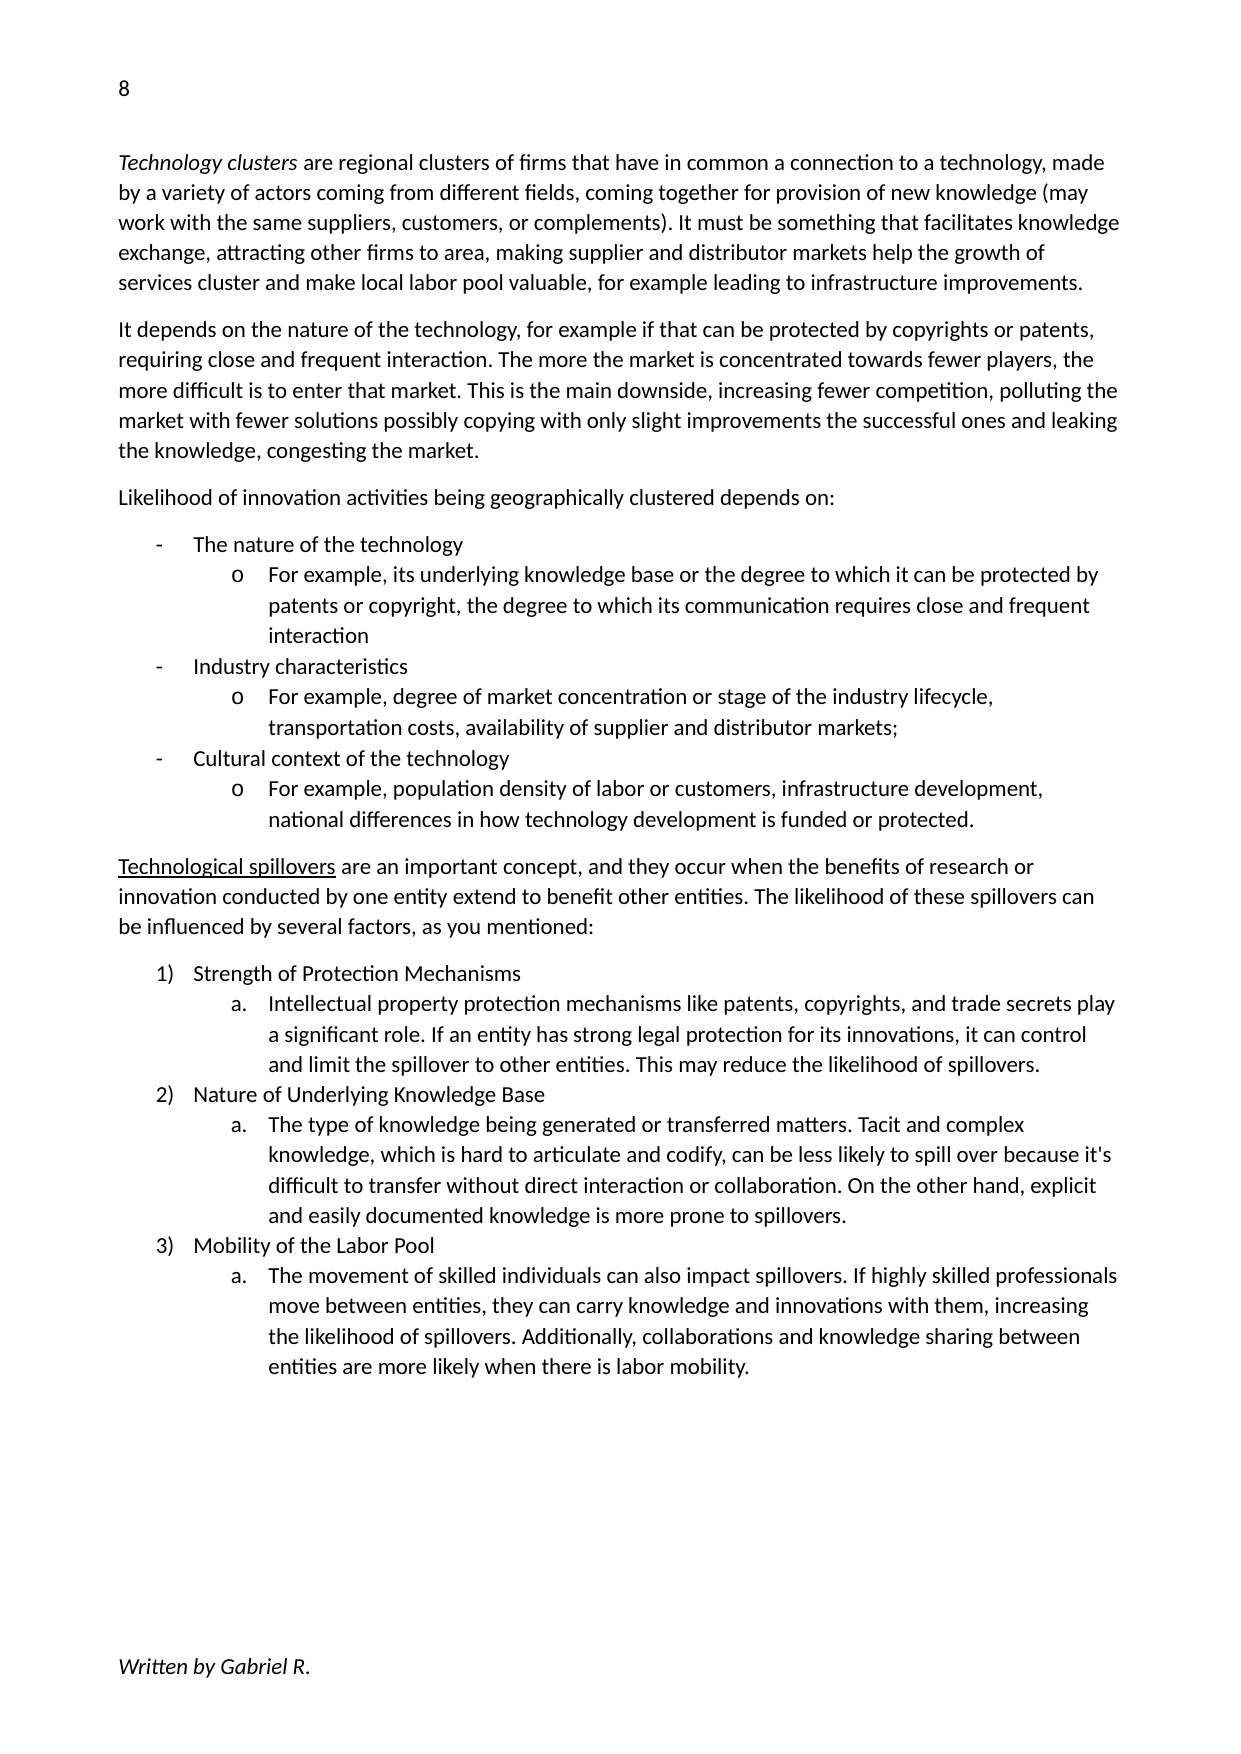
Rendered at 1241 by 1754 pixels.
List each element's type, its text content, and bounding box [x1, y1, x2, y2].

list For example, its underlying knowledge base or the degree to which it can be protected by patents or copyright, the degree to which its communication requires close and frequent interaction [231, 560, 1122, 650]
text Likelihood of innovation activities being geographically clustered depends on: [118, 483, 1122, 511]
list Industry characteristics [156, 652, 1122, 680]
list Mobility of the Labor Pool [156, 1231, 1122, 1259]
list Cultural context of the technology [156, 744, 1122, 772]
text Technological spillovers are an important concept, and they occur when the benefits of research or innovation conducted by one entity extend to benefit other entities. The likelihood of these spillovers can be influenced by several factors, as you mentioned: [118, 852, 1122, 941]
list Nature of Underlying Knowledge Base [156, 1080, 1122, 1108]
text It depends on the nature of the technology, for example if that can be protected by copyrights or patents, requiring close and frequent interaction. The more the market is concentrated towards fewer players, the more difficult is to enter that market. This is the main downside, increasing fewer competition, polluting the market with fewer solutions possibly copying with only slight improvements the successful ones and leaking the knowledge, congesting the market. [118, 315, 1122, 464]
list For example, degree of market concentration or stage of the industry lifecycle, transportation costs, availability of supplier and distributor markets; [231, 682, 1122, 741]
list The nature of the technology [156, 530, 1122, 558]
list Intellectual property protection mechanisms like patents, copyrights, and trade secrets play a significant role. If an entity has strong legal protection for its innovations, it can control and limit the spillover to other entities. This may reduce the likelihood of spillovers. [231, 989, 1122, 1078]
list For example, population density of labor or customers, infrastructure development, national differences in how technology development is funded or protected. [231, 774, 1122, 833]
list Strength of Protection Mechanisms [156, 959, 1122, 987]
text Technology clusters are regional clusters of firms that have in common a connection to a technology, made by a variety of actors coming from different fields, coming together for provision of new knowledge (may work with the same suppliers, customers, or complements). It must be something that facilitates knowledge exchange, attracting other firms to area, making supplier and distributor markets help the growth of services cluster and make local labor pool valuable, for example leading to infrastructure improvements. [118, 148, 1122, 296]
